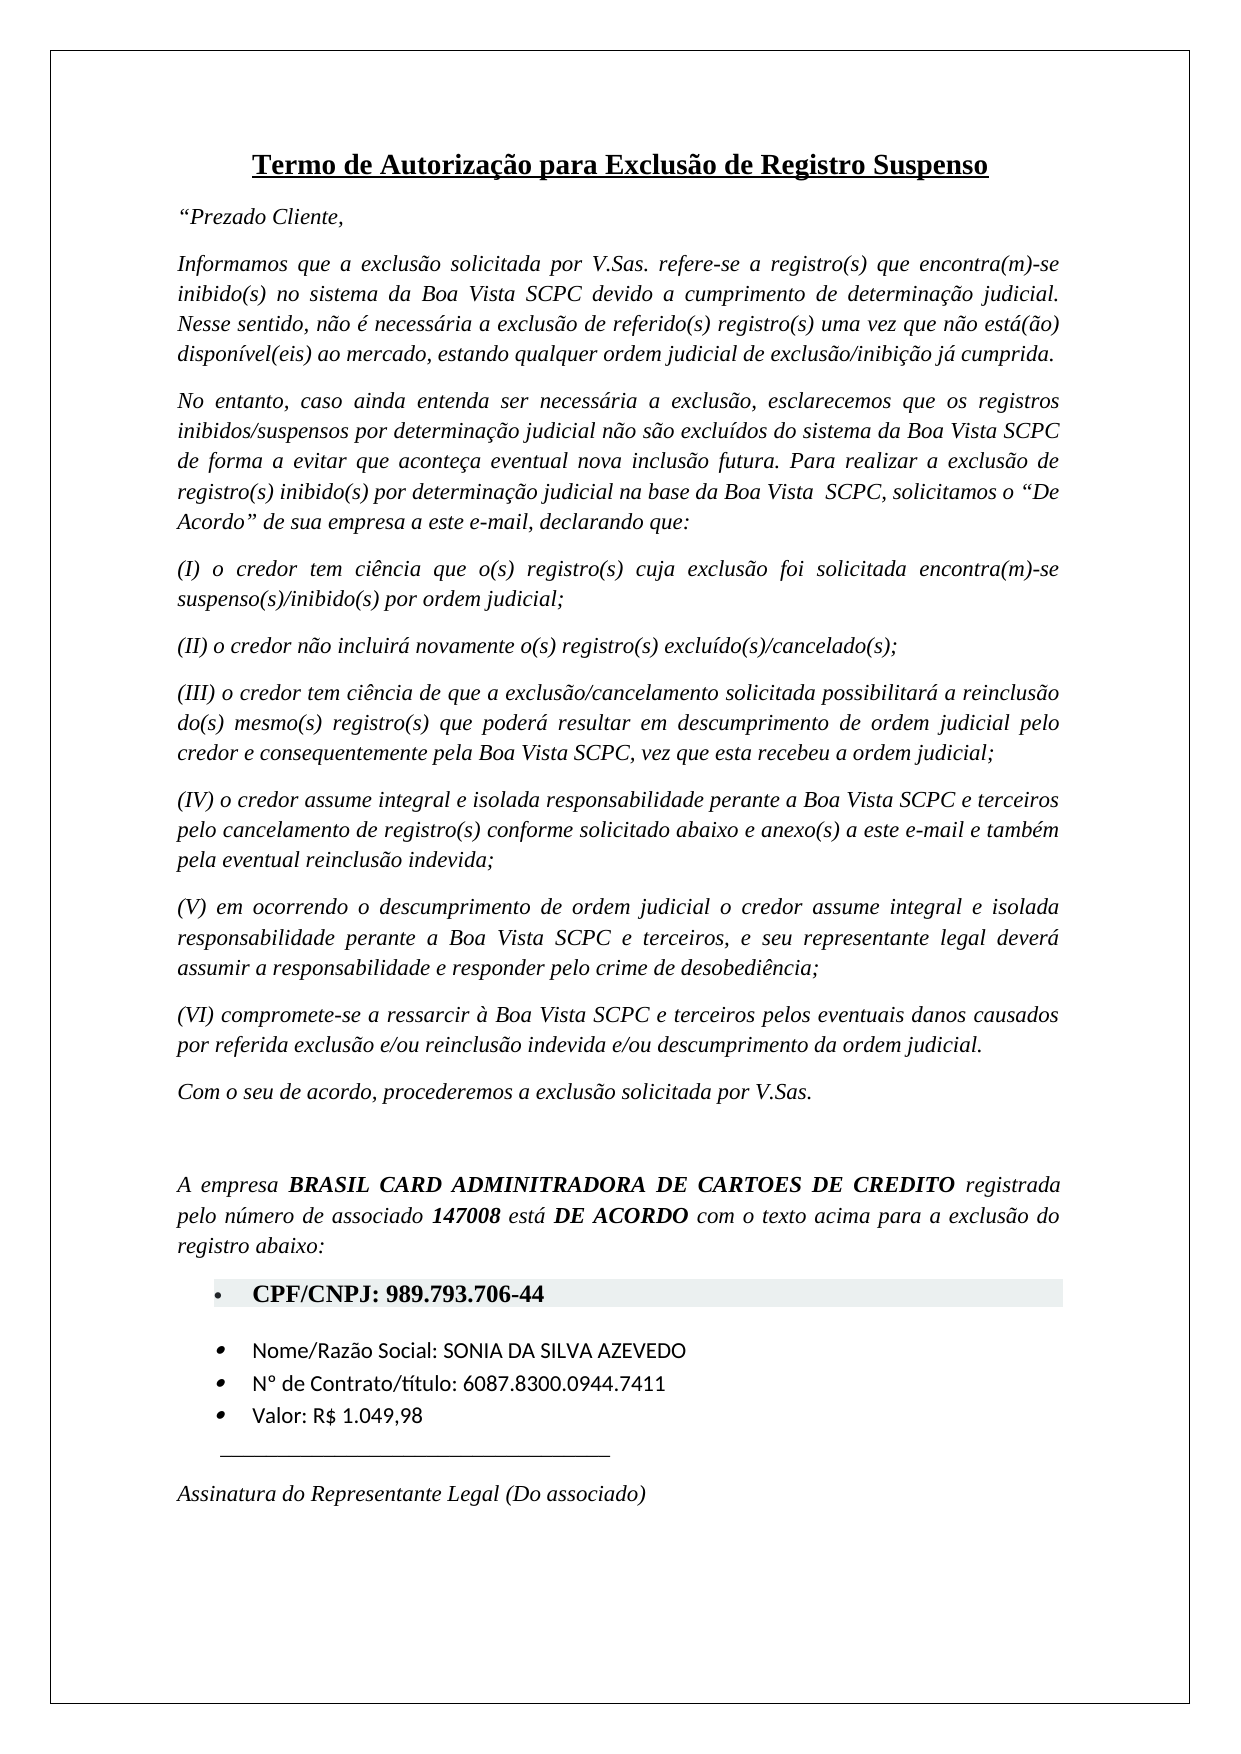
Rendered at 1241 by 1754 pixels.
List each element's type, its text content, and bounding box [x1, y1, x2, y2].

subtitle CPF/CNPJ: 989.793.706-44 [214, 1279, 1063, 1307]
text (III) o credor tem ciência de que a exclusão/cancelamento solicitada possibilitará a reinclusão do(s) mesmo(s) registro(s) que poderá resultar em descumprimento de ordem judicial pelo credor e consequentemente pela Boa Vista SCPC, vez que esta recebeu a ordem judicial; [177, 679, 1063, 766]
text Com o seu de acordo, procederemos a exclusão solicitada por V.Sas. [177, 1078, 1063, 1104]
text (VI) compromete-se a ressarcir à Boa Vista SCPC e terceiros pelos eventuais danos causados por referida exclusão e/ou reinclusão indevida e/ou descumprimento da ordem judicial. [177, 1001, 1063, 1057]
text (I) o credor tem ciência que o(s) registro(s) cuja exclusão foi solicitada encontra(m)-se suspenso(s)/inibido(s) por ordem judicial; [177, 555, 1063, 611]
list Nome/Razão Social: SONIA DA SILVA AZEVEDO [214, 1337, 1063, 1365]
text No entanto, caso ainda entenda ser necessária a exclusão, esclarecemos que os registros inibidos/suspensos por determinação judicial não são excluídos do sistema da Boa Vista SCPC de forma a evitar que aconteça eventual nova inclusão futura. Para realizar a exclusão de registro(s) inibido(s) por determinação judicial na base da Boa Vista SCPC, solicitamos o “De Acordo” de sua empresa a este e-mail, declarando que: [177, 387, 1063, 534]
text Termo de Autorização para Exclusão de Registro Suspenso [177, 147, 1063, 181]
text (V) em ocorrendo o descumprimento de ordem judicial o credor assume integral e isolada responsabilidade perante a Boa Vista SCPC e terceiros, e seu representante legal deverá assumir a responsabilidade e responder pelo crime de desobediência; [177, 893, 1063, 980]
text A empresa BRASIL CARD ADMINITRADORA DE CARTOES DE CREDITO registrada pelo número de associado 147008 está DE ACORDO com o texto acima para a exclusão do registro abaixo: [177, 1171, 1063, 1258]
text Assinatura do Representante Legal (Do associado) [177, 1480, 1063, 1506]
list Nº de Contrato/título: 6087.8300.0944.7411 [214, 1369, 1063, 1397]
text Informamos que a exclusão solicitada por V.Sas. refere-se a registro(s) que encontra(m)-se inibido(s) no sistema da Boa Vista SCPC devido a cumprimento de determinação judicial. Nesse sentido, não é necessária a exclusão de referido(s) registro(s) uma vez que não está(ão) disponível(eis) ao mercado, estando qualquer ordem judicial de exclusão/inibição já cumprida. [177, 249, 1063, 367]
text (IV) o credor assume integral e isolada responsabilidade perante a Boa Vista SCPC e terceiros pelo cancelamento de registro(s) conforme solicitado abaixo e anexo(s) a este e-mail e também pela eventual reinclusão indevida; [177, 786, 1063, 873]
list __________________________________ [214, 1433, 1063, 1459]
text “Prezado Cliente, [177, 203, 1063, 229]
text (II) o credor não incluirá novamente o(s) registro(s) excluído(s)/cancelado(s); [177, 632, 1063, 658]
list Valor: R$ 1.049,98 [214, 1401, 1063, 1429]
